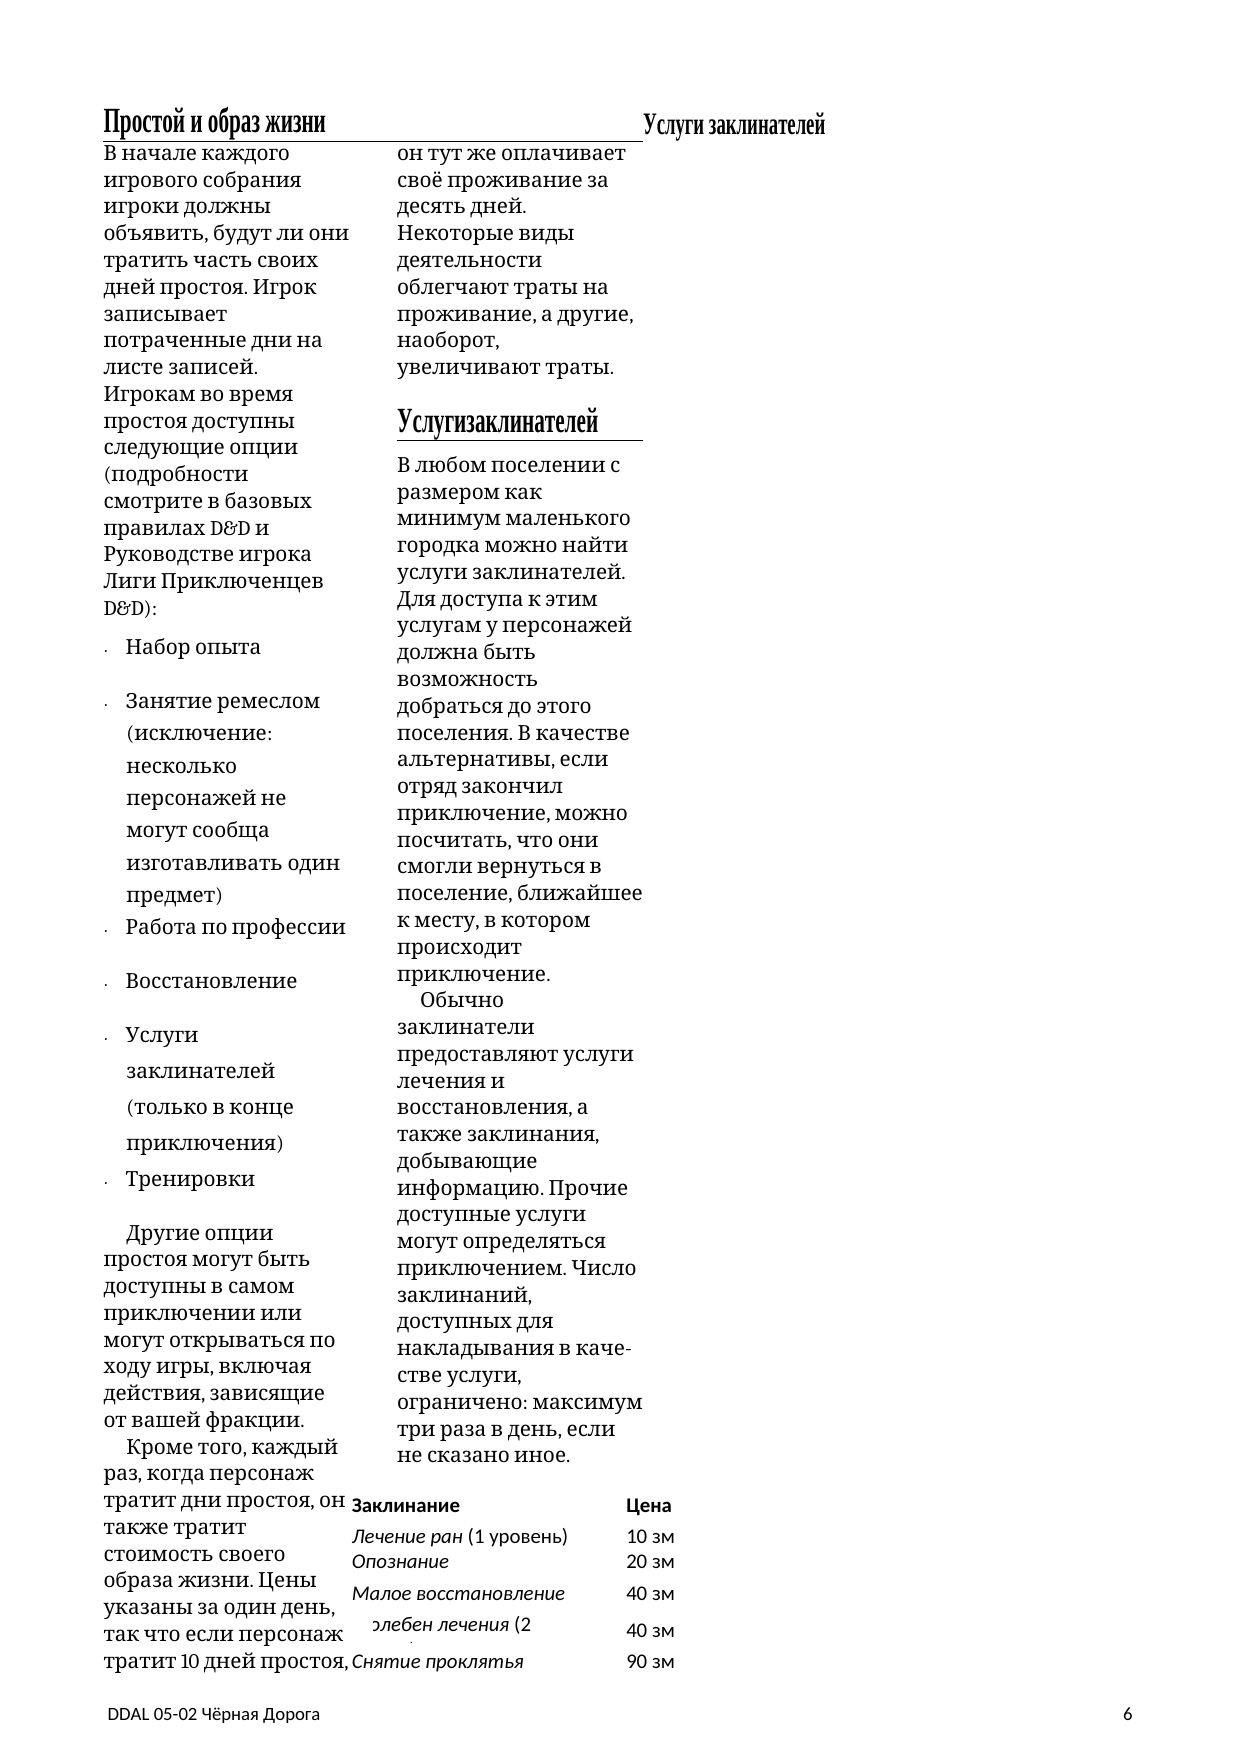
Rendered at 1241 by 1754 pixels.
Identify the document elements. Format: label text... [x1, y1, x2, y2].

table_header Цена [615, 1485, 714, 1517]
table_cell Малое восстановление [373, 1580, 615, 1611]
table_cell Снятие проклятья [373, 1643, 615, 1674]
text Обычно заклинатели предоставляют услуги лечения и восстановления, а также заклинания, добывающие информацию. Прочие доступные услуги могут определяться приключением. Число заклинаний, доступных для накладывания в качестве услуги, ограничено: максимум три раза в день, если не сказано иное. [397, 989, 643, 1468]
list Тренировки [103, 1167, 350, 1191]
table_header Заклинание [373, 1485, 615, 1517]
table_cell 20 зм [615, 1549, 714, 1580]
text Кроме того, каждый раз, когда персонаж тратит дни простоя, он также тратит стоимость своего образа жизни. Цены указаны за один день, так что если персонаж тратит 10 дней простоя, он тут же оплачивает своё проживание за десять дней. Некоторые виды деятельности облегчают траты на проживание, а другие, наоборот, увеличивают траты. [397, 142, 643, 380]
table_cell 40 зм [615, 1580, 714, 1611]
table_cell Опознание [373, 1549, 615, 1580]
text Простой и образ жизни [103, 100, 643, 141]
text В любом поселении с размером как минимум маленького городка можно найти услуги заклинателей. Для доступа к этим услугам у персонажей должна быть возможность добраться до этого поселения. В качестве альтернативы, если отряд закончил приключение, можно посчитать, что они смогли вернуться в поселение, ближайшее к месту, в котором происходит приключение. [397, 453, 643, 986]
list Занятие ремеслом (исключение: несколько персонажей не могут сообща изготавливать один предмет) [103, 690, 350, 907]
table_cell Молебен лечения (2 уровень) [373, 1611, 615, 1643]
text В начале каждого игрового собрания игроки должны объявить, будут ли они тратить часть своих дней простоя. Игрок записывает потраченные дни на листе записей. Игрокам во время простоя доступны следующие опции (подробности смотрите в базовых правилах D&D и Руководстве игрока Лиги Приключенцев D&D): [103, 142, 350, 621]
table_cell 90 зм [615, 1643, 714, 1674]
list Работа по профессии [103, 916, 350, 940]
subtitle Услугизаклинателей [397, 399, 643, 440]
table_cell Лечение ран (1 уровень) [373, 1518, 615, 1548]
list Восстановление [103, 970, 350, 994]
list Набор опыта [103, 636, 350, 660]
text Кроме того, каждый раз, когда персонаж тратит дни простоя, он также тратит стоимость своего образа жизни. Цены указаны за один день, так что если персонаж тратит 10 дней простоя, он тут же оплачивает своё проживание за десять дней. Некоторые виды деятельности облегчают траты на проживание, а другие, наоборот, увеличивают траты. [103, 1435, 350, 1673]
table_cell 10 зм [615, 1518, 714, 1548]
list Услуги заклинателей (только в конце приключения) [103, 1023, 350, 1155]
text Другие опции простоя могут быть доступны в самом приключении или могут открываться по ходу игры, включая действия, зависящие от вашей фракции. [103, 1221, 350, 1432]
table_cell 40 зм [615, 1611, 714, 1643]
